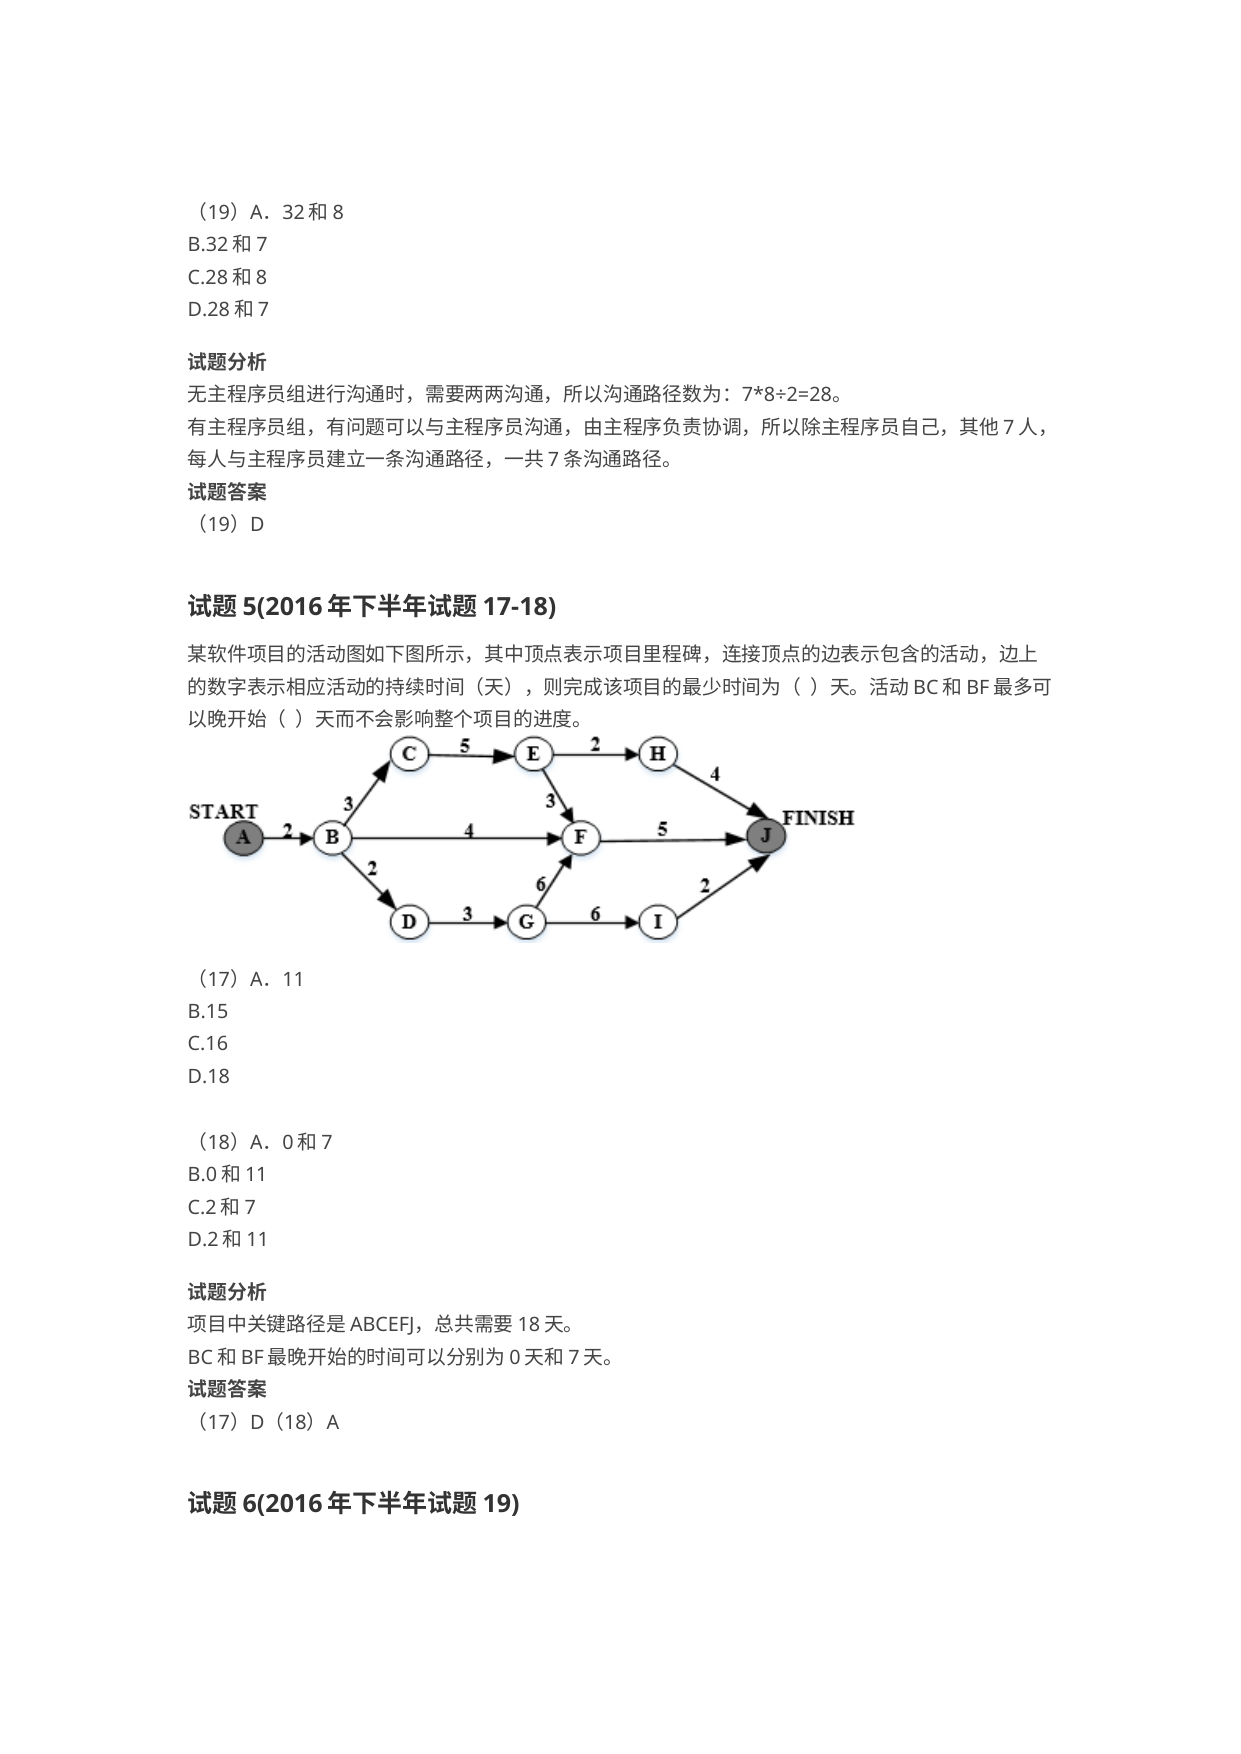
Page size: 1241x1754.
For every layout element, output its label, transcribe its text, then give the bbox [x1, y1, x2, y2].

text 项目中关键路径是ABCEFJ，总共需要18天。 BC和BF最晚开始的时间可以分别为0天和7天。 [187, 1307, 1053, 1372]
subtitle 试题5(2016年下半年试题17-18) [187, 572, 1053, 637]
subtitle 试题6(2016年下半年试题19) [187, 1469, 1053, 1534]
text （17）D（18）A [187, 1404, 1053, 1437]
text 试题答案 [187, 474, 1053, 507]
picture [187, 734, 858, 943]
text 无主程序员组进行沟通时，需要两两沟通，所以沟通路径数为：7*8÷2=28。 有主程序员组，有问题可以与主程序员沟通，由主程序负责协调，所以除主程序员自己，其他7人，每人与主程序员建立一条沟通路径，一共7条沟通路径。 [187, 377, 1053, 474]
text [187, 162, 1053, 324]
text （19）D [187, 507, 1053, 539]
text 试题答案 [187, 1372, 1053, 1404]
text 试题分析 [187, 1274, 1053, 1307]
text 试题分析 [187, 344, 1053, 377]
